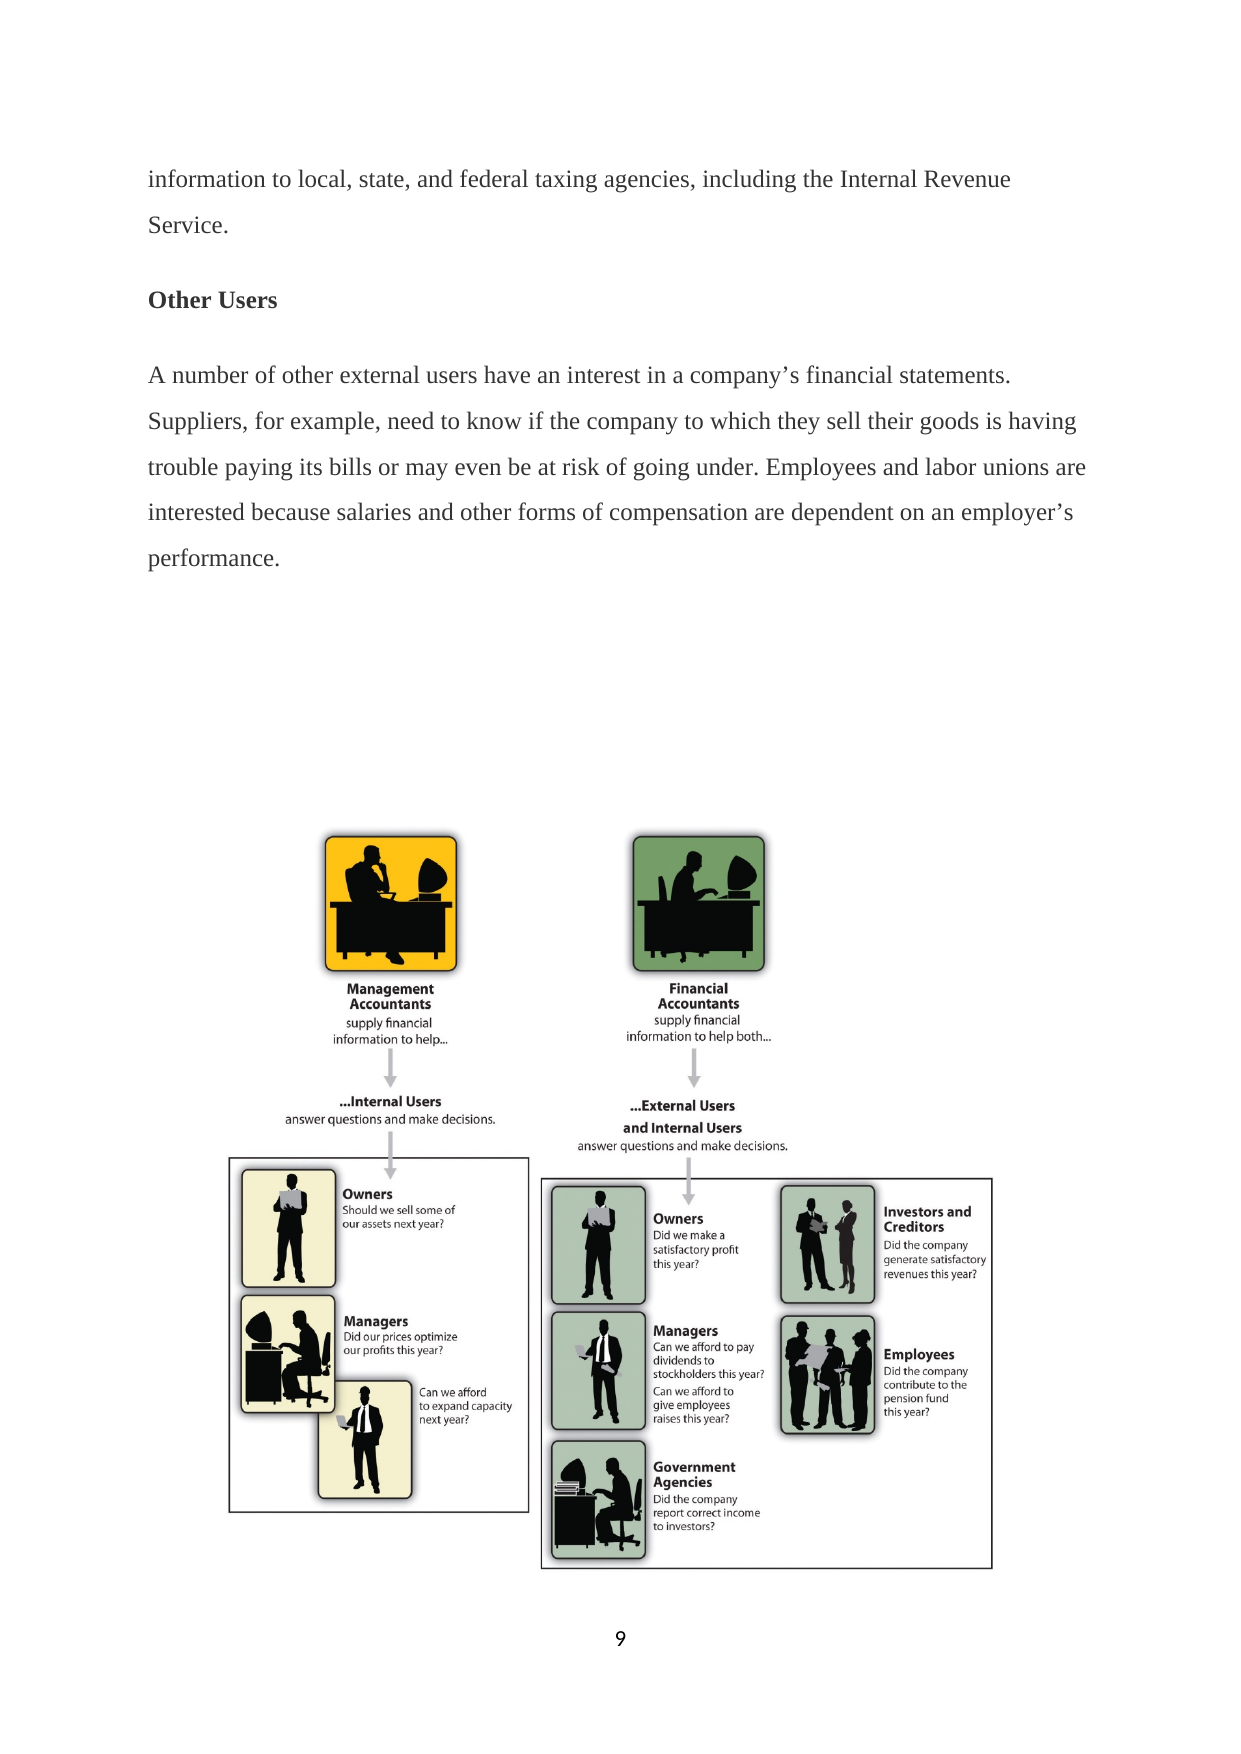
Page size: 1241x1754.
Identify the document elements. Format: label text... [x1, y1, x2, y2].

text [148, 148, 1093, 239]
text A number of other external users have an interest in a company’s financial statements. Suppliers, for example, need to know if the company to which they sell their goods is having trouble paying its bills or may even be at risk of going under. Employees and labor unions are interested because salaries and other forms of compensation are dependent on an employer’s performance. [148, 343, 1093, 572]
subtitle Other Users [148, 268, 1093, 314]
picture [220, 822, 996, 1573]
